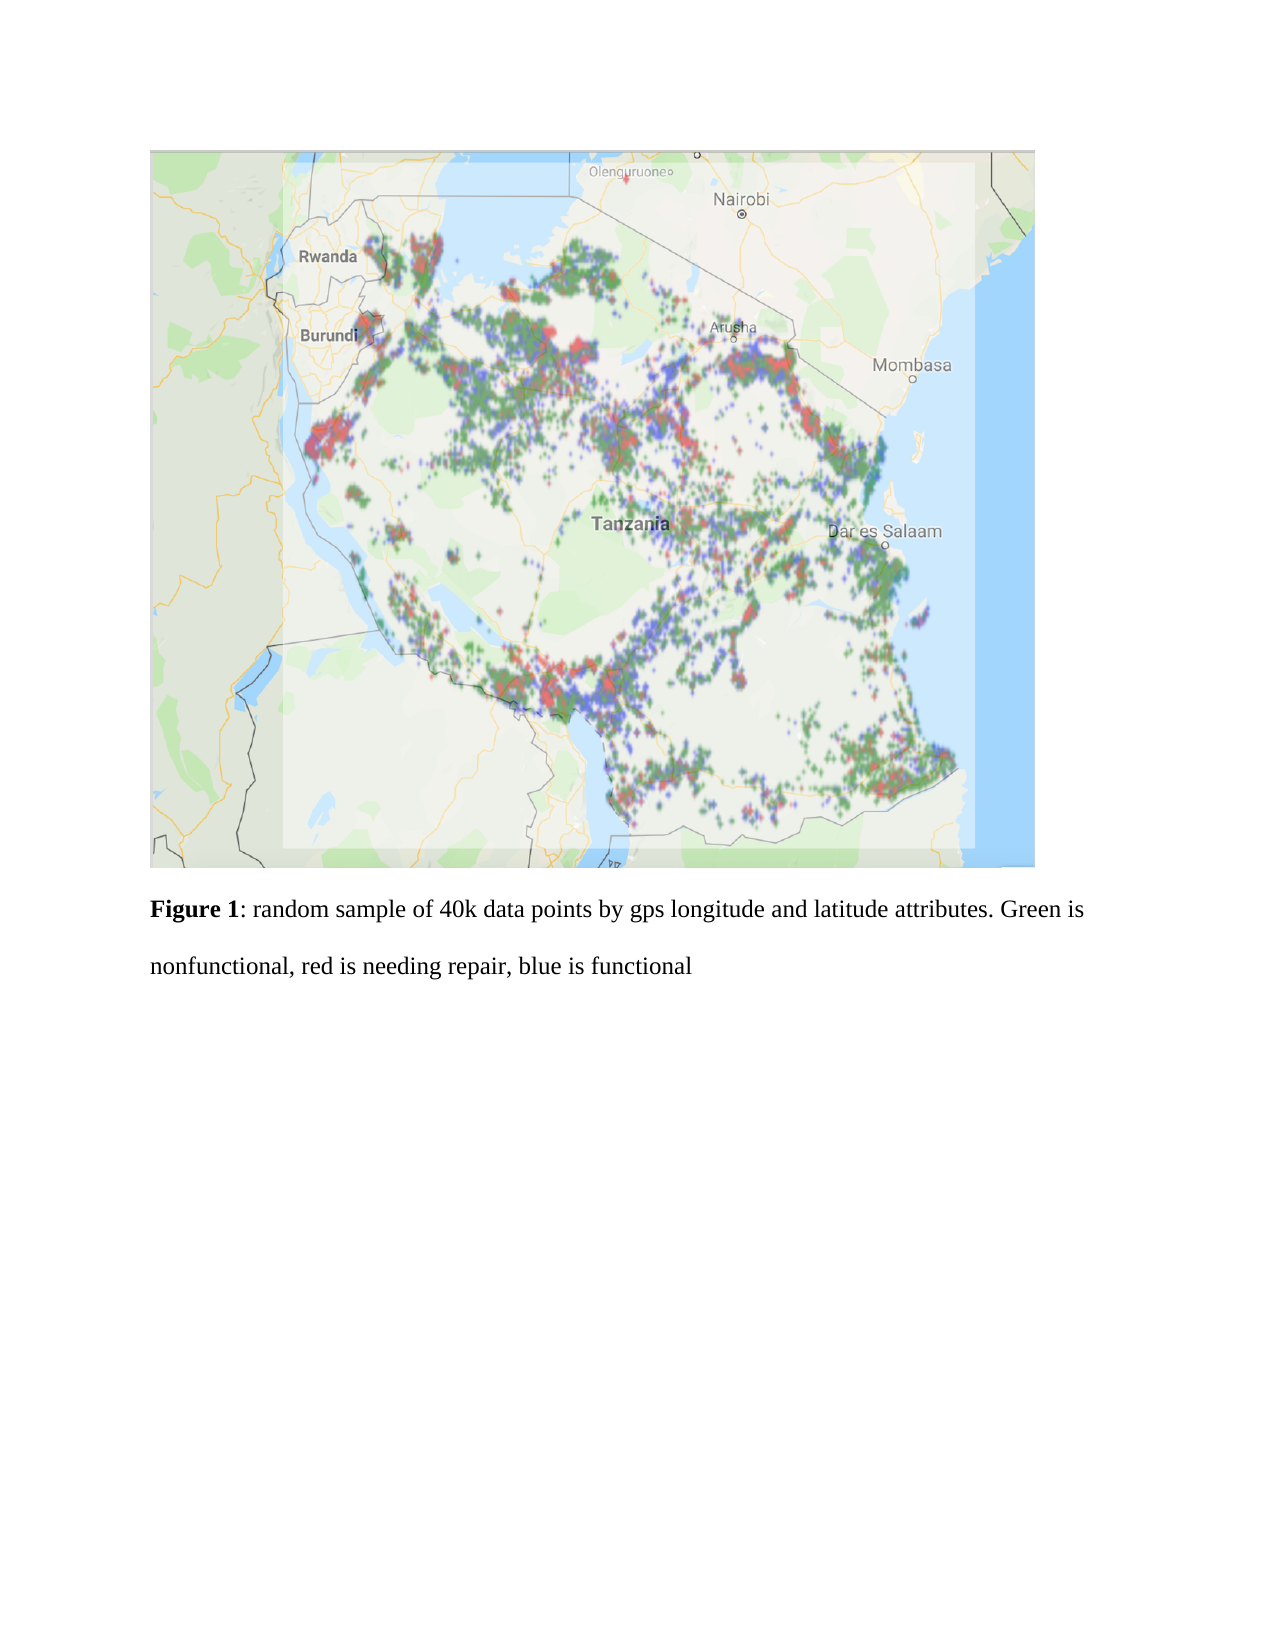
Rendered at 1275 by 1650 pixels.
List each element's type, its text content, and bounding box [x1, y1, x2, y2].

text Figure 1: random sample of 40k data points by gps longitude and latitude attributes. Green is nonfunctional, red is needing repair, blue is functional [150, 894, 1125, 980]
picture [150, 150, 1035, 868]
